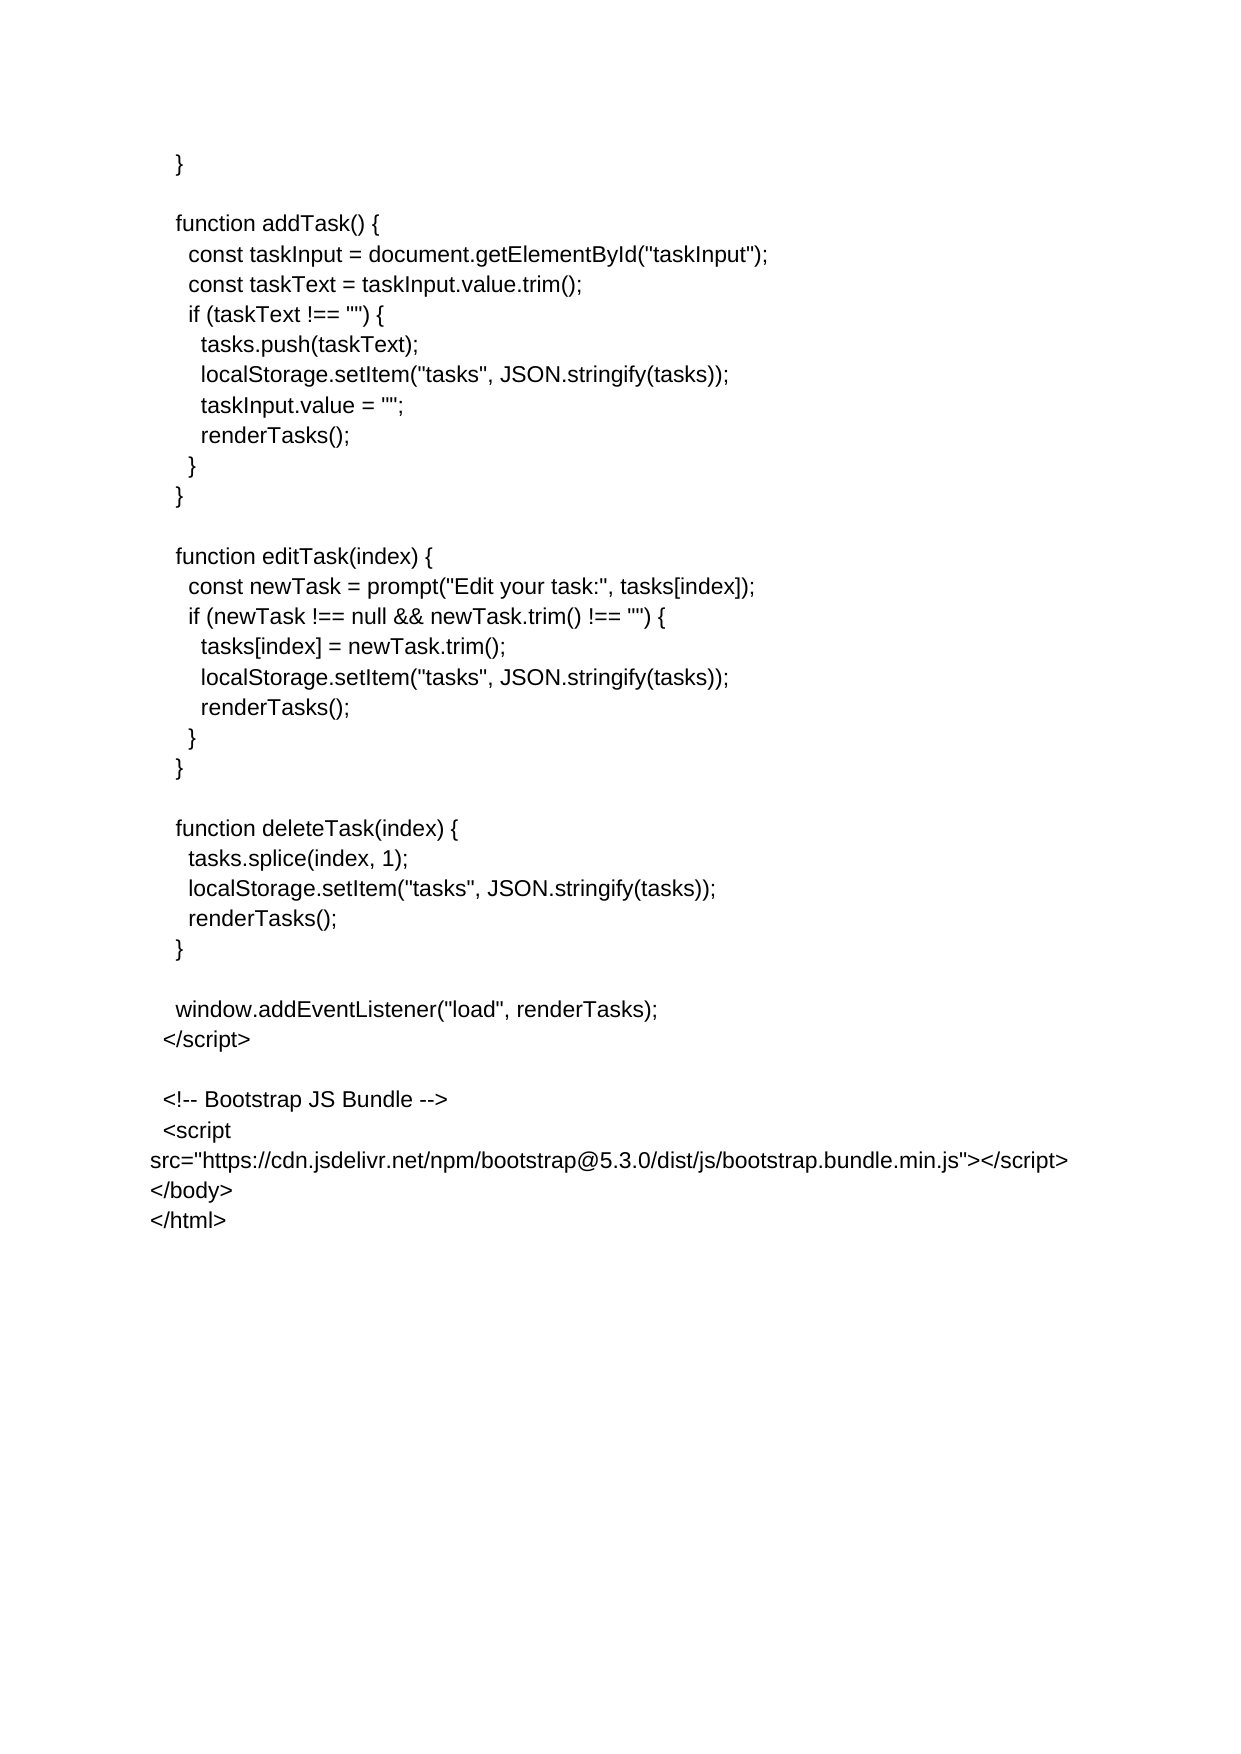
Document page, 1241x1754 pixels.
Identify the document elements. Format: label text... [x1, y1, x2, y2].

text <script src="https://cdn.jsdelivr.net/npm/bootstrap@5.3.0/dist/js/bootstrap.bundle.min.js"></script> [150, 1117, 1090, 1173]
text tasks.splice(index, 1); [150, 845, 1090, 871]
text function addTask() { [150, 210, 1090, 237]
text if (newTask !== null && newTask.trim() !== "") { [150, 603, 1090, 629]
text </html> [150, 1207, 1090, 1234]
text localStorage.setItem("tasks", JSON.stringify(tasks)); [150, 663, 1090, 690]
text } [150, 754, 1090, 781]
text const taskText = taskInput.value.trim(); [150, 271, 1090, 297]
text if (taskText !== "") { [150, 301, 1090, 327]
text taskInput.value = ""; [150, 392, 1090, 418]
text </script> [150, 1026, 1090, 1052]
text const taskInput = document.getElementById("taskInput"); [150, 241, 1090, 267]
text tasks[index] = newTask.trim(); [150, 633, 1090, 660]
text } [150, 452, 1090, 478]
text function editTask(index) { [150, 543, 1090, 569]
text function deleteTask(index) { [150, 814, 1090, 841]
text } [150, 150, 1090, 176]
text renderTasks(); [150, 694, 1090, 720]
text } [150, 724, 1090, 750]
text localStorage.setItem("tasks", JSON.stringify(tasks)); [150, 875, 1090, 901]
text renderTasks(); [150, 422, 1090, 448]
text } [150, 482, 1090, 509]
text </body> [150, 1177, 1090, 1203]
text renderTasks(); [150, 905, 1090, 932]
text const newTask = prompt("Edit your task:", tasks[index]); [150, 573, 1090, 599]
text } [150, 935, 1090, 962]
text localStorage.setItem("tasks", JSON.stringify(tasks)); [150, 361, 1090, 388]
text <!-- Bootstrap JS Bundle --> [150, 1086, 1090, 1113]
text window.addEventListener("load", renderTasks); [150, 996, 1090, 1022]
text tasks.push(taskText); [150, 331, 1090, 358]
